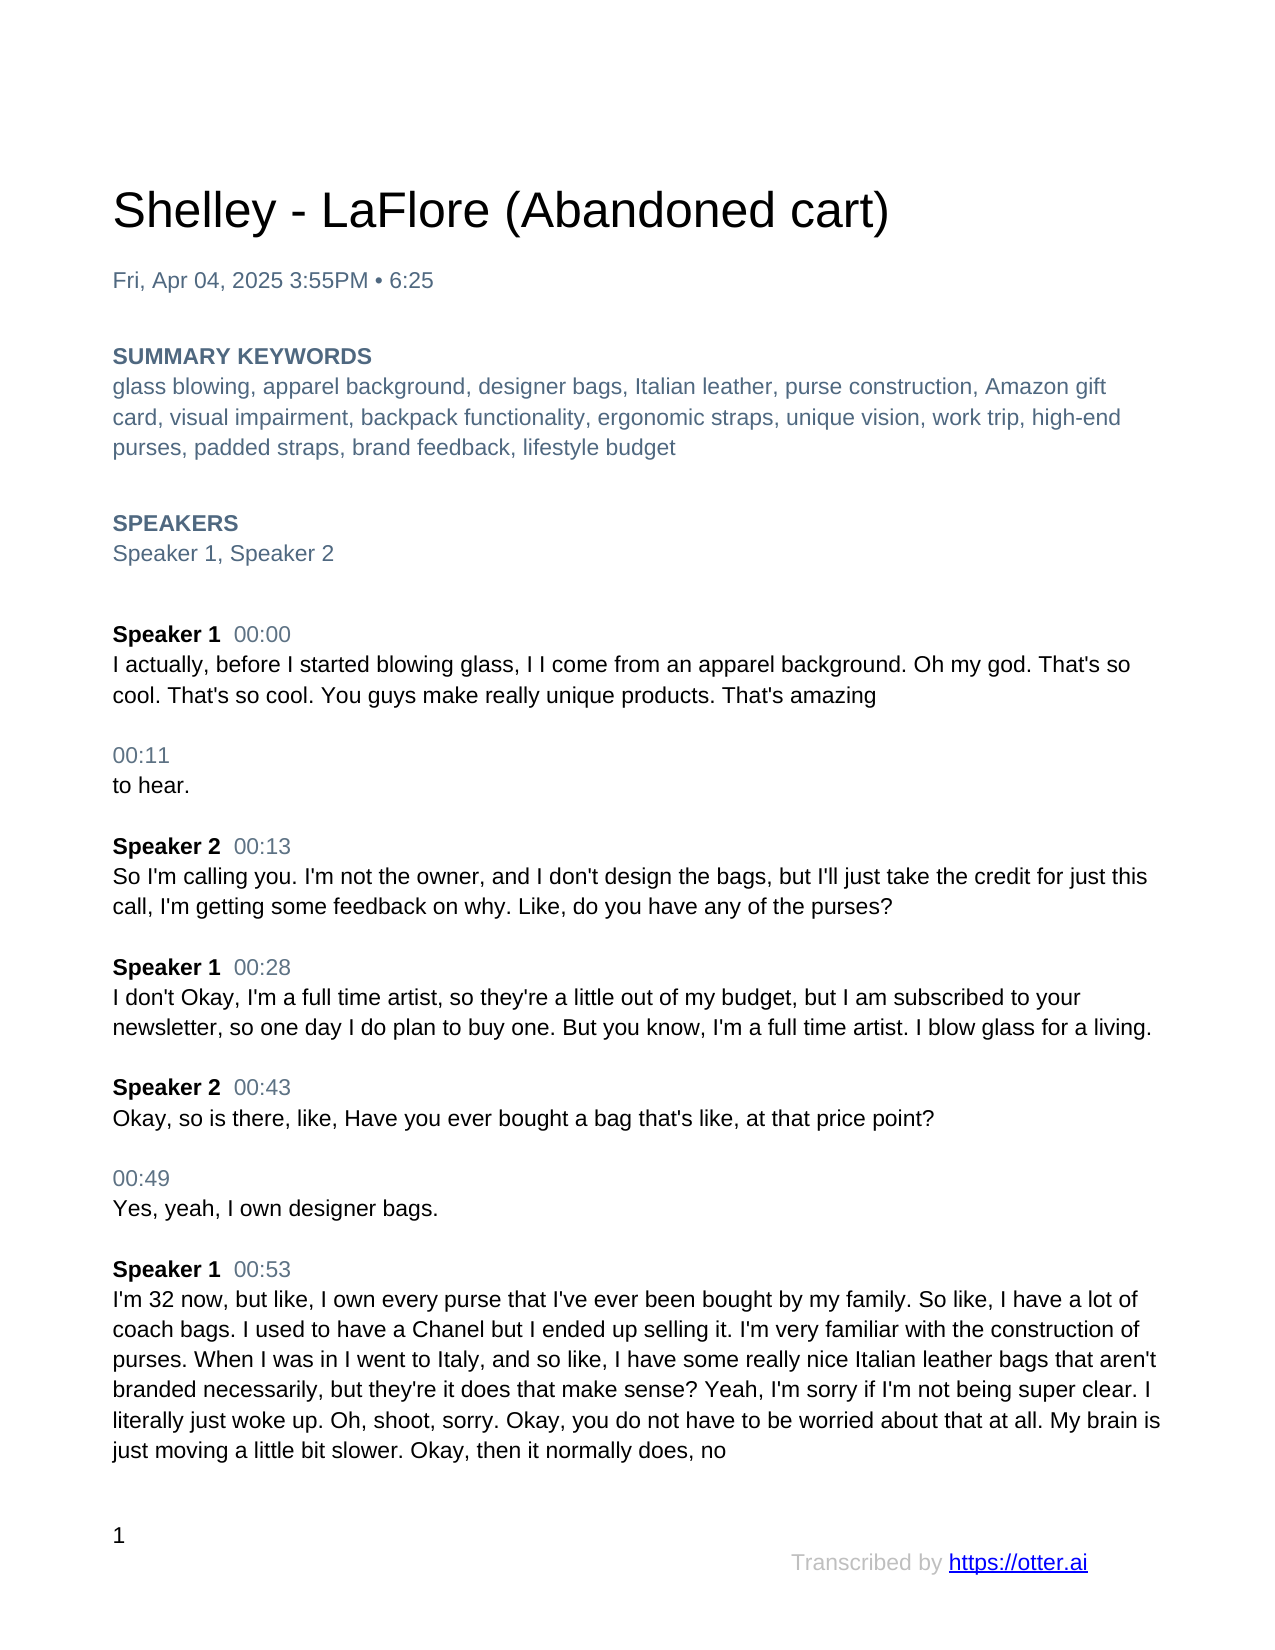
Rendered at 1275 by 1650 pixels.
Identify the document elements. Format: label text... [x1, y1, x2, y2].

text Speaker 1 00:28 [112, 953, 1162, 980]
text to hear. [112, 772, 1162, 799]
text Okay, so is there, like, Have you ever bought a bag that's like, at that price point? [112, 1104, 1162, 1131]
text Shelley - LaFlore (Abandoned cart) [112, 180, 1162, 238]
text Speaker 1, Speaker 2 [112, 540, 1162, 566]
text I actually, before I started blowing glass, I I come from an apparel background. Oh my god. That's so cool. That's so cool. You guys make really unique products. That's amazing [112, 651, 1162, 708]
text Yes, yeah, I own designer bags. [112, 1195, 1162, 1222]
text 00:11 [112, 742, 1162, 768]
text 00:49 [112, 1165, 1162, 1191]
text glass blowing, apparel background, designer bags, Italian leather, purse construction, Amazon gift card, visual impairment, backpack functionality, ergonomic straps, unique vision, work trip, high-end purses, padded straps, brand feedback, lifestyle budget [112, 373, 1162, 460]
text Fri, Apr 04, 2025 3:55PM • 6:25 [112, 267, 1162, 293]
text Speaker 2 00:43 [112, 1074, 1162, 1101]
text I don't Okay, I'm a full time artist, so they're a little out of my budget, but I am subscribed to your newsletter, so one day I do plan to buy one. But you know, I'm a full time artist. I blow glass for a living. [112, 984, 1162, 1040]
text SUMMARY KEYWORDS [112, 343, 1162, 369]
text I'm 32 now, but like, I own every purse that I've ever been bought by my family. So like, I have a lot of coach bags. I used to have a Chanel but I ended up selling it. I'm very familiar with the construction of purses. When I was in I went to Italy, and so like, I have some really nice Italian leather bags that aren't branded necessarily, but they're it does that make sense? Yeah, I'm sorry if I'm not being super clear. I literally just woke up. Oh, shoot, sorry. Okay, you do not have to be worried about that at all. My brain is just moving a little bit slower. Okay, then it normally does, no [112, 1286, 1162, 1463]
text Speaker 1 00:53 [112, 1256, 1162, 1282]
text SPEAKERS [112, 510, 1162, 536]
text So I'm calling you. I'm not the owner, and I don't design the bags, but I'll just take the credit for just this call, I'm getting some feedback on why. Like, do you have any of the purses? [112, 863, 1162, 919]
text Speaker 1 00:00 [112, 621, 1162, 648]
text Speaker 2 00:13 [112, 833, 1162, 859]
